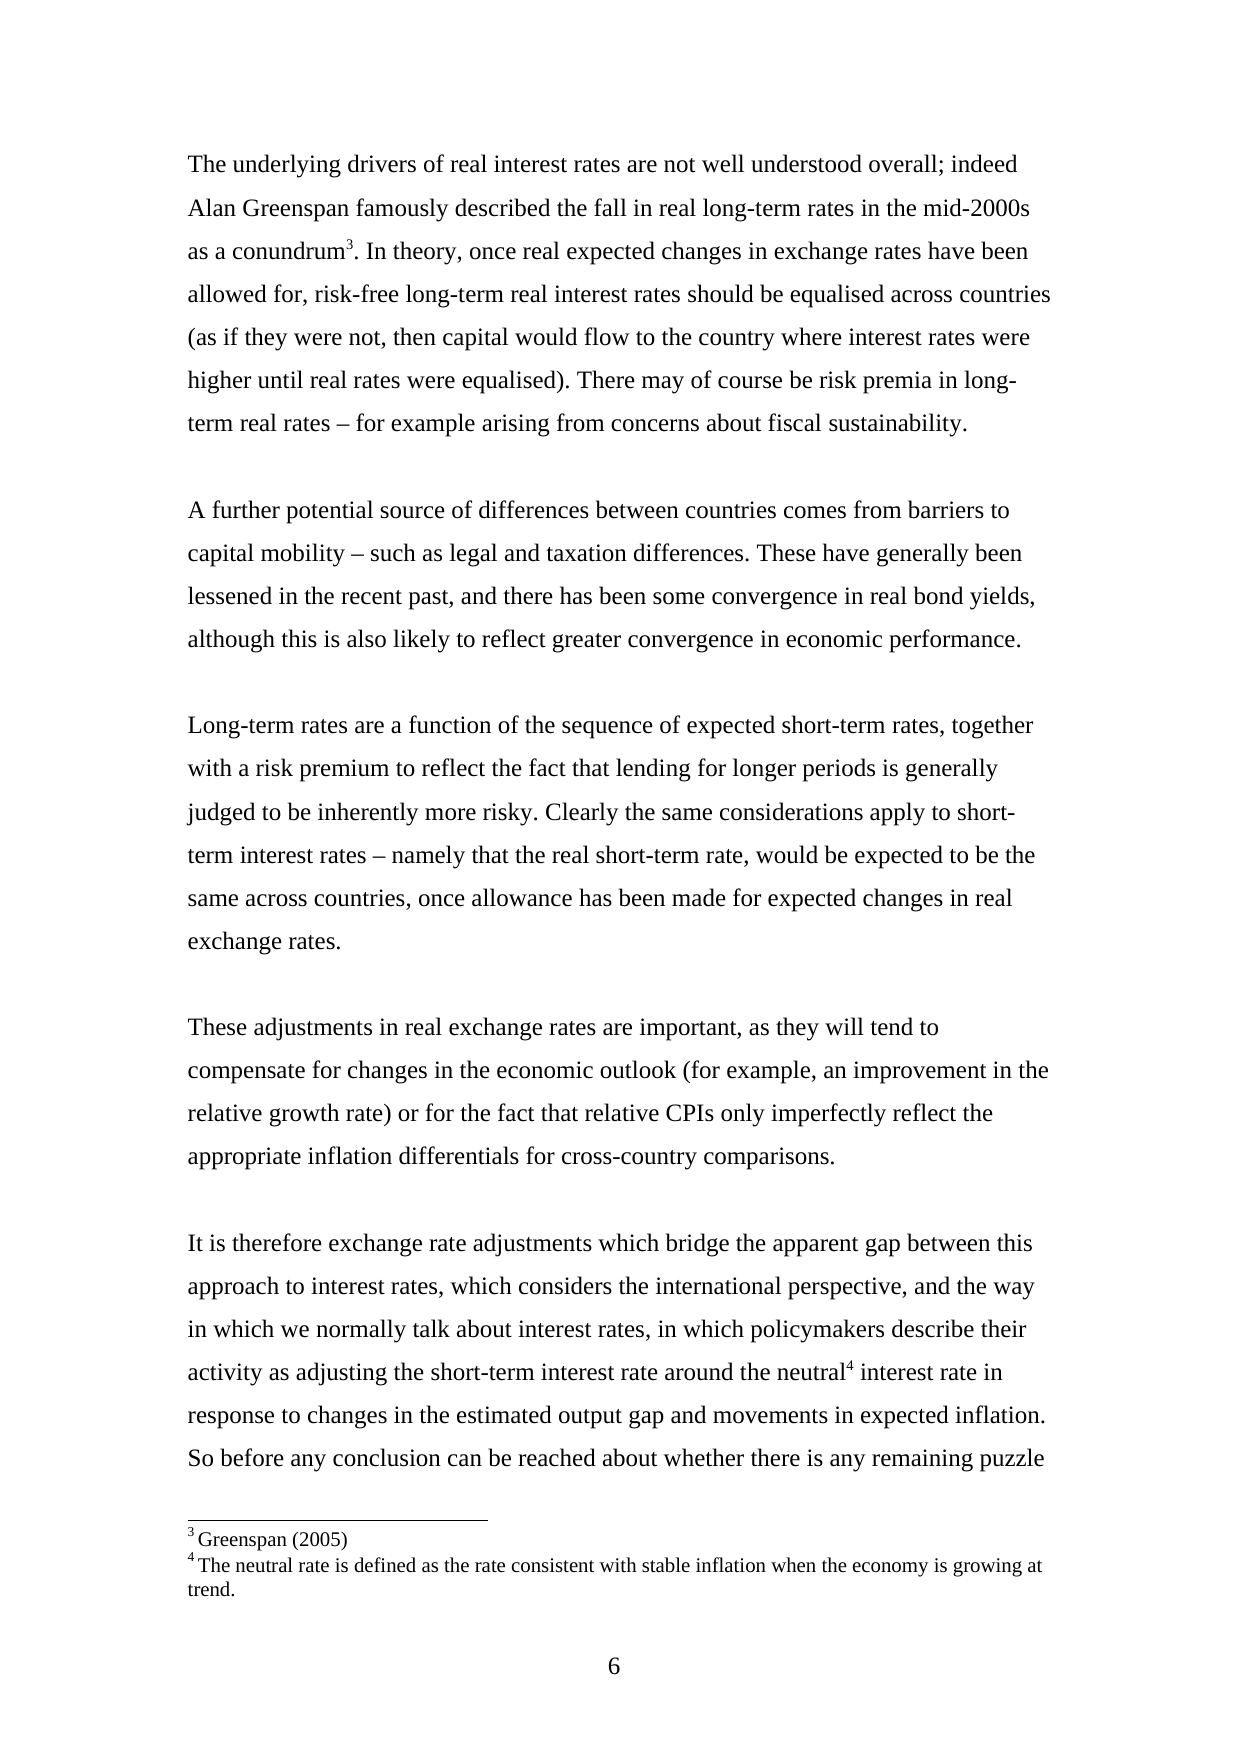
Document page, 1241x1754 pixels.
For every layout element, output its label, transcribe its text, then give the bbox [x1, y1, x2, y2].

text A further potential source of differences between countries comes from barriers to capital mobility – such as legal and taxation differences. These have generally been lessened in the recent past, and there has been some convergence in real bond yields, although this is also likely to reflect greater convergence in economic performance. [187, 495, 1038, 653]
text The underlying drivers of real interest rates are not well understood overall; indeed Alan Greenspan famously described the fall in real long-term rates in the mid-2000s as a conundrum3. In theory, once real expected changes in exchange rates have been allowed for, risk-free long-term real interest rates should be equalised across countries (as if they were not, then capital would flow to the country where interest rates were higher until real rates were equalised). There may of course be risk premia in long- term real rates – for example arising from concerns about fiscal sustainability. [187, 149, 1052, 437]
text Long-term rates are a function of the sequence of expected short-term rates, together with a risk premium to reflect the fact that lending for longer periods is generally judged to be inherently more risky. Clearly the same considerations apply to short- term interest rates – namely that the real short-term rate, would be expected to be the same across countries, once allowance has been made for expected changes in real exchange rates. [187, 710, 1038, 955]
text 4 The neutral rate is defined as the rate consistent with stable inflation when the economy is growing at trend. [187, 1553, 1048, 1601]
text These adjustments in real exchange rates are important, as they will tend to compensate for changes in the economic outlook (for example, an improvement in the relative growth rate) or for the fact that relative CPIs only imperfectly reflect the appropriate inflation differentials for cross-country comparisons. [187, 1012, 1052, 1170]
text It is therefore exchange rate adjustments which bridge the apparent gap between this approach to interest rates, which considers the international perspective, and the way in which we normally talk about interest rates, in which policymakers describe their activity as adjusting the short-term interest rate around the neutral4 interest rate in response to changes in the estimated output gap and movements in expected inflation. So before any conclusion can be reached about whether there is any remaining puzzle [187, 1228, 1049, 1472]
text 3 Greenspan (2005) [187, 1521, 1232, 1552]
